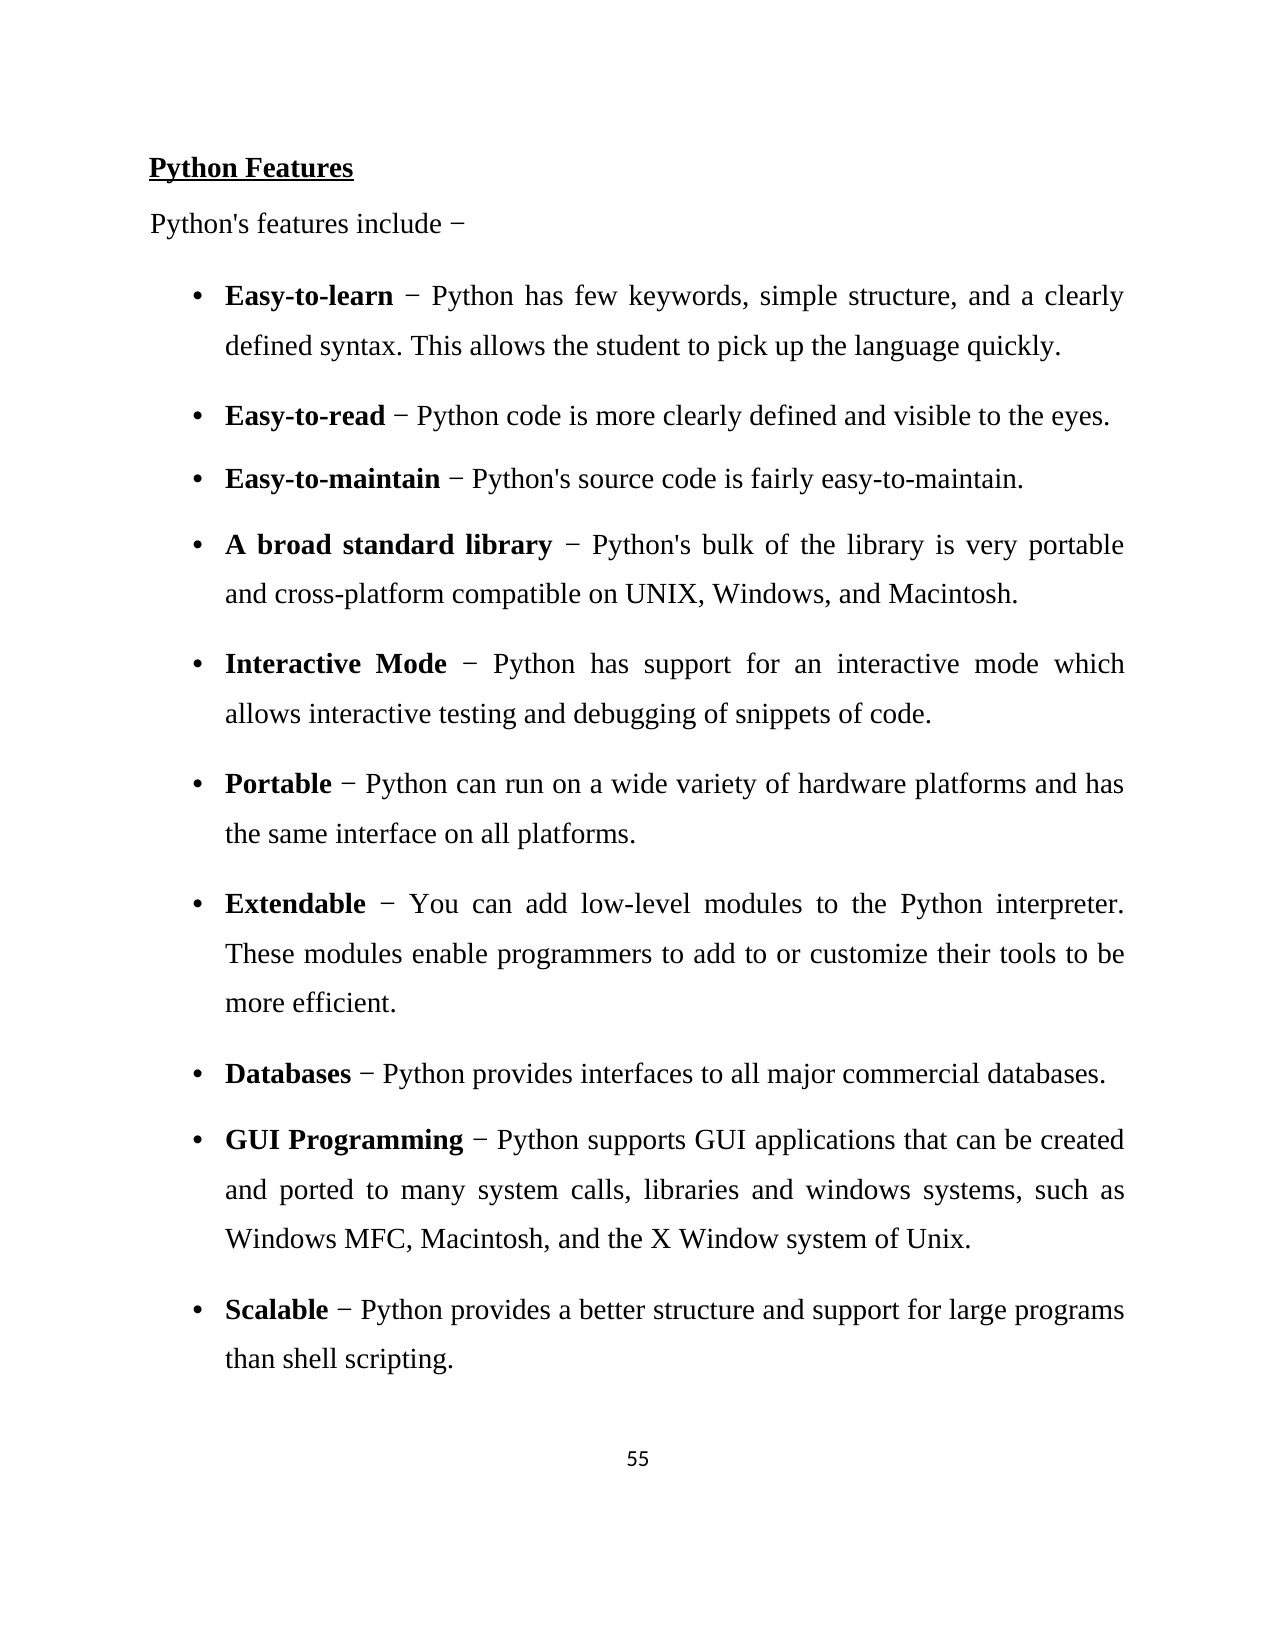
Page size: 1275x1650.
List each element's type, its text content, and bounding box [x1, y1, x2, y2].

list A broad standard library − Python's bulk of the library is very portable and cross-platform compatible on UNIX, Windows, and Macintosh. [192, 527, 1126, 610]
list GUI Programming − Python supports GUI applications that can be created and ported to many system calls, libraries and windows systems, such as Windows MFC, Macintosh, and the X Window system of Unix. [192, 1122, 1126, 1255]
list Extendable − You can add low-level modules to the Python interpreter. These modules enable programmers to add to or customize their tools to be more efficient. [192, 886, 1126, 1019]
list Interactive Mode − Python has support for an interactive mode which allows interactive testing and debugging of snippets of code. [192, 646, 1126, 729]
list Easy-to-learn − Python has few keywords, simple structure, and a clearly defined syntax. This allows the student to pick up the language quickly. [192, 278, 1126, 361]
list Databases − Python provides interfaces to all major commercial databases. [192, 1056, 1126, 1089]
list Easy-to-maintain − Python's source code is fairly easy-to-maintain. [192, 461, 1126, 495]
subtitle Python Features [148, 150, 1125, 183]
list Scalable − Python provides a better structure and support for large programs than shell scripting. [192, 1292, 1126, 1375]
list Portable − Python can run on a wide variety of hardware platforms and has the same interface on all platforms. [192, 766, 1126, 849]
text Python's features include − [150, 206, 1126, 240]
list Easy-to-read − Python code is more clearly defined and visible to the eyes. [192, 398, 1126, 431]
